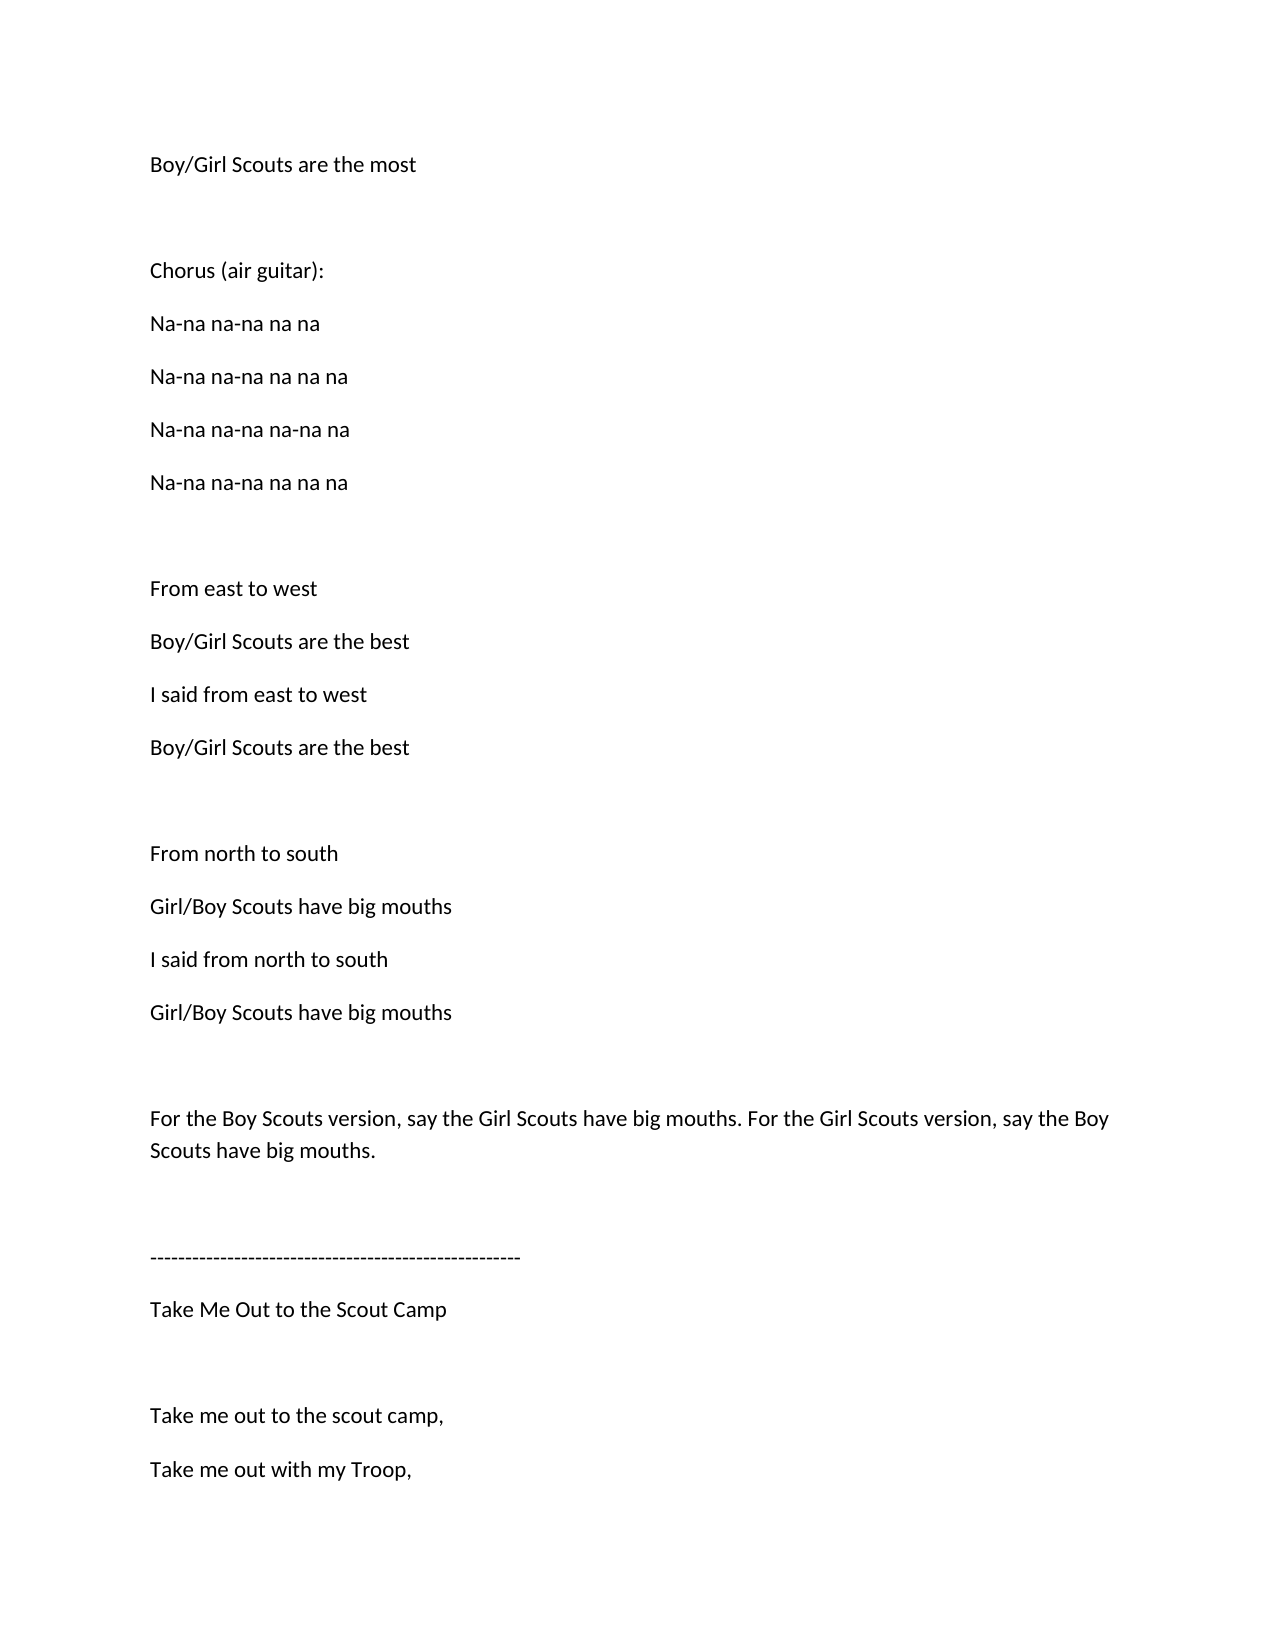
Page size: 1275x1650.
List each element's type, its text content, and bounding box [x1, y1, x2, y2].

text Na-na na-na na-na na [150, 415, 1125, 443]
text Take me out with my Troop, [150, 1455, 1125, 1483]
text I said from north to south [150, 945, 1125, 973]
text Girl/Boy Scouts have big mouths [150, 892, 1125, 920]
text From east to west [150, 574, 1125, 602]
text For the Boy Scouts version, say the Girl Scouts have big mouths. For the Girl Scouts version, say the Boy Scouts have big mouths. [150, 1104, 1125, 1164]
text From north to south [150, 839, 1125, 867]
text Boy/Girl Scouts are the most [150, 150, 1125, 178]
text Take me out to the scout camp, [150, 1402, 1125, 1430]
text ----------------------------------------------------- [150, 1243, 1125, 1271]
text Na-na na-na na na na [150, 468, 1125, 496]
text Boy/Girl Scouts are the best [150, 733, 1125, 761]
text Take Me Out to the Scout Camp [150, 1296, 1125, 1324]
text I said from east to west [150, 680, 1125, 708]
text Na-na na-na na na na [150, 362, 1125, 390]
text Na-na na-na na na [150, 309, 1125, 337]
text Chorus (air guitar): [150, 256, 1125, 284]
text Boy/Girl Scouts are the best [150, 627, 1125, 655]
text Girl/Boy Scouts have big mouths [150, 998, 1125, 1026]
